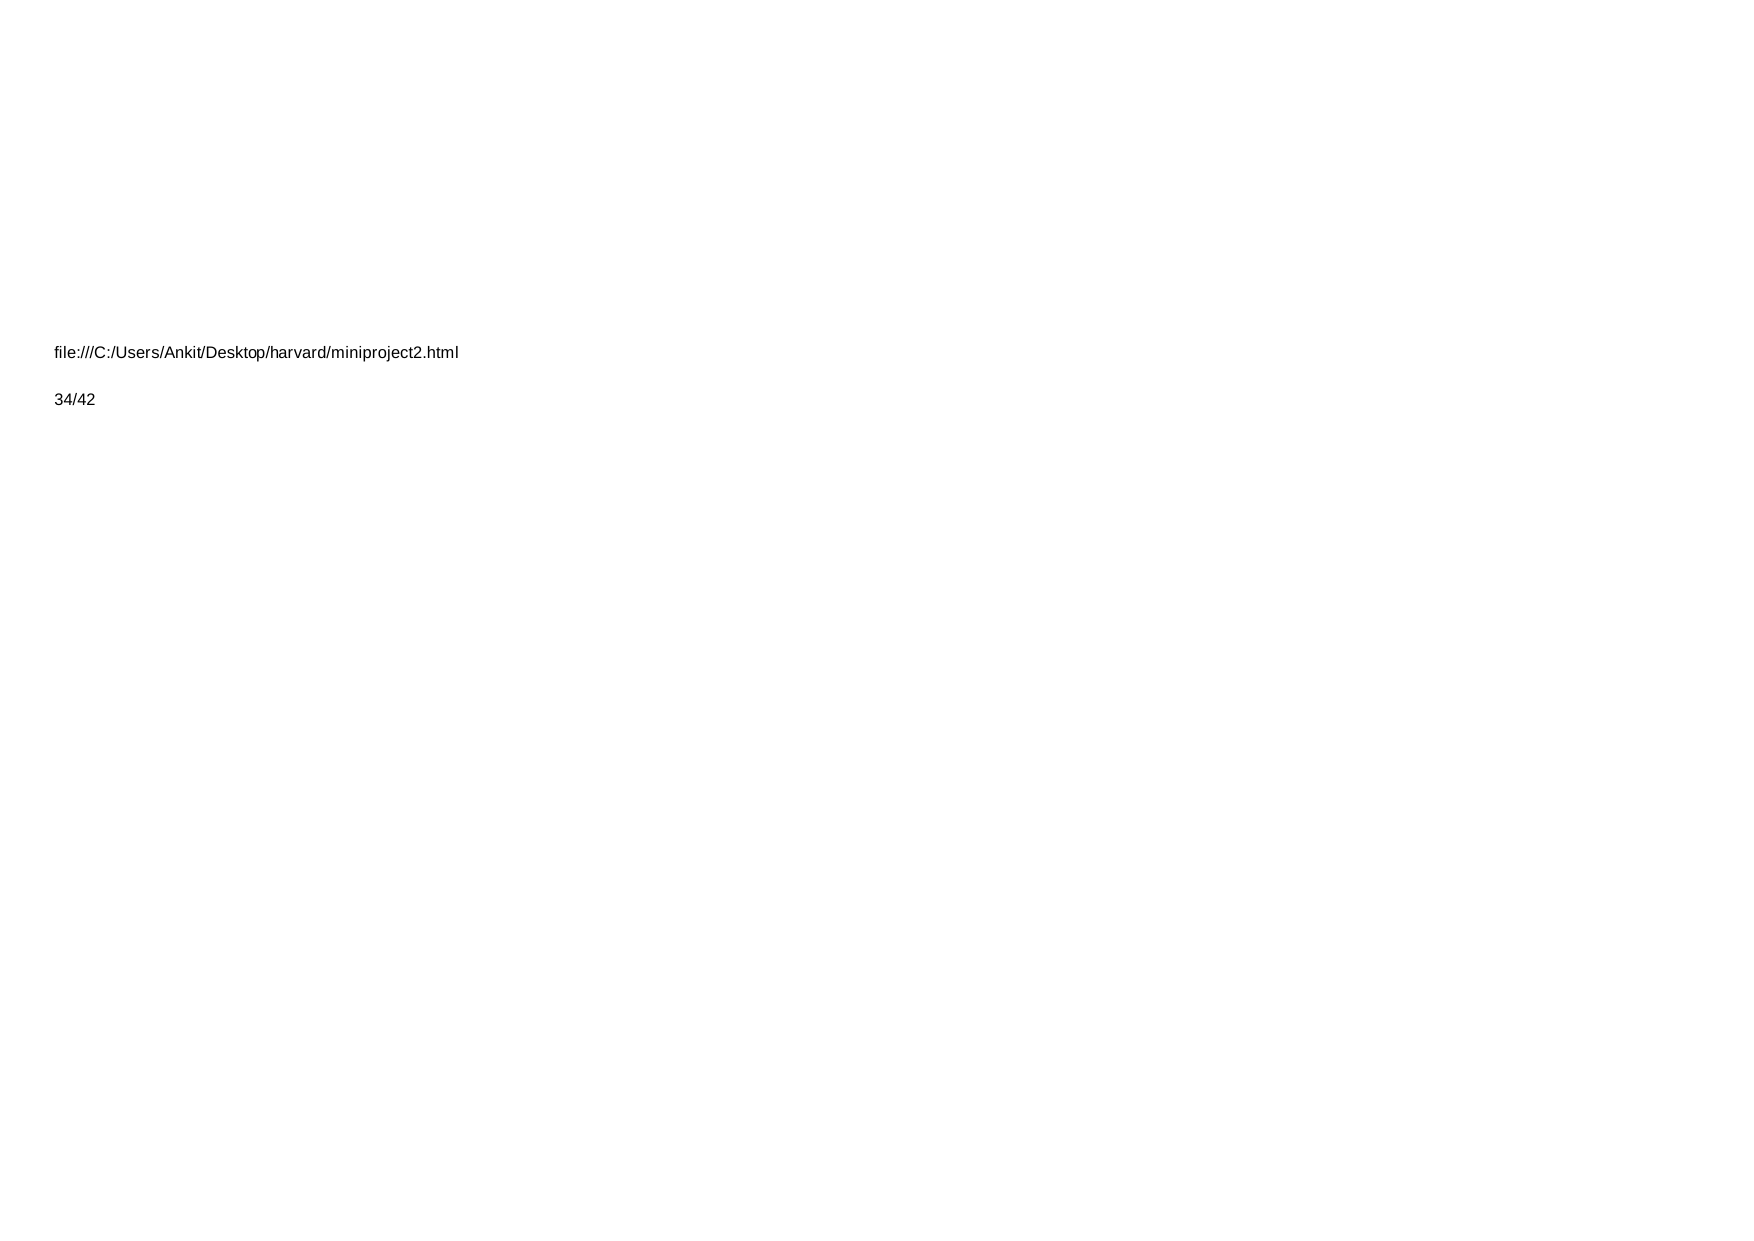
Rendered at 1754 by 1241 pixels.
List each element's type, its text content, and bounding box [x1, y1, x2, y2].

text file:///C:/Users/Ankit/Desktop/harvard/miniproject2.html 34/42 [54, 343, 1703, 409]
